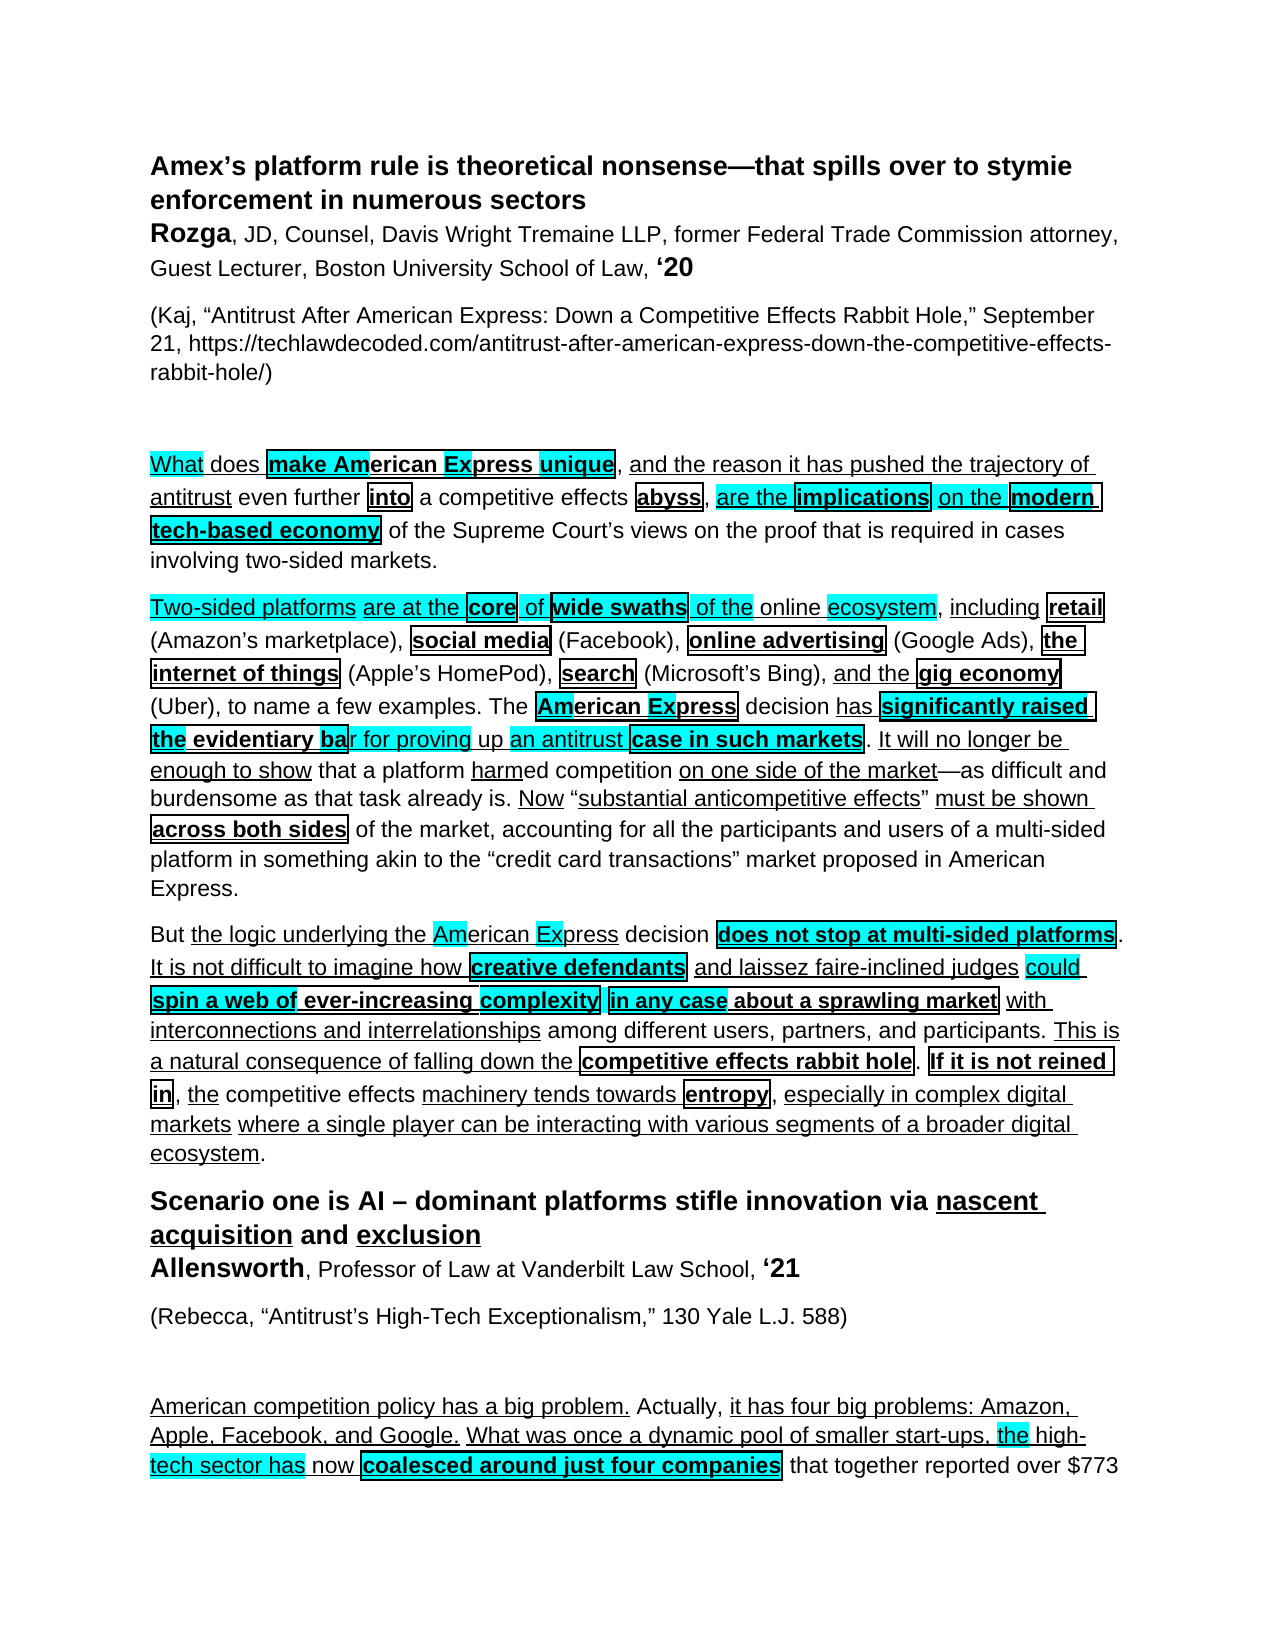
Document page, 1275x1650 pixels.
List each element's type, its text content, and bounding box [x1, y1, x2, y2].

text What does make American Express unique, and the reason it has pushed the trajectory of antitrust even further into a competitive effects abyss, are the implications on the modern tech-based economy of the Supreme Court’s views on the proof that is required in cases involving two-sided markets. [150, 449, 1125, 573]
text But the logic underlying the American Express decision does not stop at multi-sided platforms. It is not difficult to imagine how creative defendants and laissez faire-inclined judges could spin a web of ever-increasing complexity in any case about a sprawling market with interconnections and interrelationships among different users, partners, and participants. This is a natural consequence of falling down the competitive effects rabbit hole. If it is not reined in, the competitive effects machinery tends towards entropy, especially in complex digital markets where a single player can be interacting with various segments of a broader digital ecosystem. [150, 920, 1125, 1166]
text Two-sided platforms are at the core of wide swaths of the online ecosystem, including retail (Amazon’s marketplace), social media (Facebook), online advertising (Google Ads), the internet of things (Apple’s HomePod), search (Microsoft’s Bing), and the gig economy (Uber), to name a few examples. The American Express decision has significantly raised the evidentiary bar for proving up an antitrust case in such markets. It will no longer be enough to show that a platform harmed competition on one side of the market—as difficult and burdensome as that task already is. Now “substantial anticompetitive effects” must be shown across both sides of the market, accounting for all the participants and users of a multi-sided platform in something akin to the “credit card transactions” market proposed in American Express. [150, 592, 1125, 901]
text (Rebecca, “Antitrust’s High-Tech Exceptionalism,” 130 Yale L.J. 588) [150, 1303, 1125, 1329]
subtitle Scenario one is AI – dominant platforms stifle innovation via nascent acquisition and exclusion [150, 1185, 1125, 1250]
text Rozga, JD, Counsel, Davis Wright Tremaine LLP, former Federal Trade Commission attorney, Guest Lecturer, Boston University School of Law, ‘20 [150, 217, 1125, 282]
text Allensworth, Professor of Law at Vanderbilt Law School, ‘21 [150, 1252, 1125, 1284]
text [150, 1393, 1125, 1481]
text (Kaj, “Antitrust After American Express: Down a Competitive Effects Rabbit Hole,” September 21, https://techlawdecoded.com/antitrust-after-american-express-down-the-competitive-effects-rabbit-hole/) [150, 302, 1125, 385]
subtitle Amex’s platform rule is theoretical nonsense—that spills over to stymie enforcement in numerous sectors [150, 150, 1125, 215]
